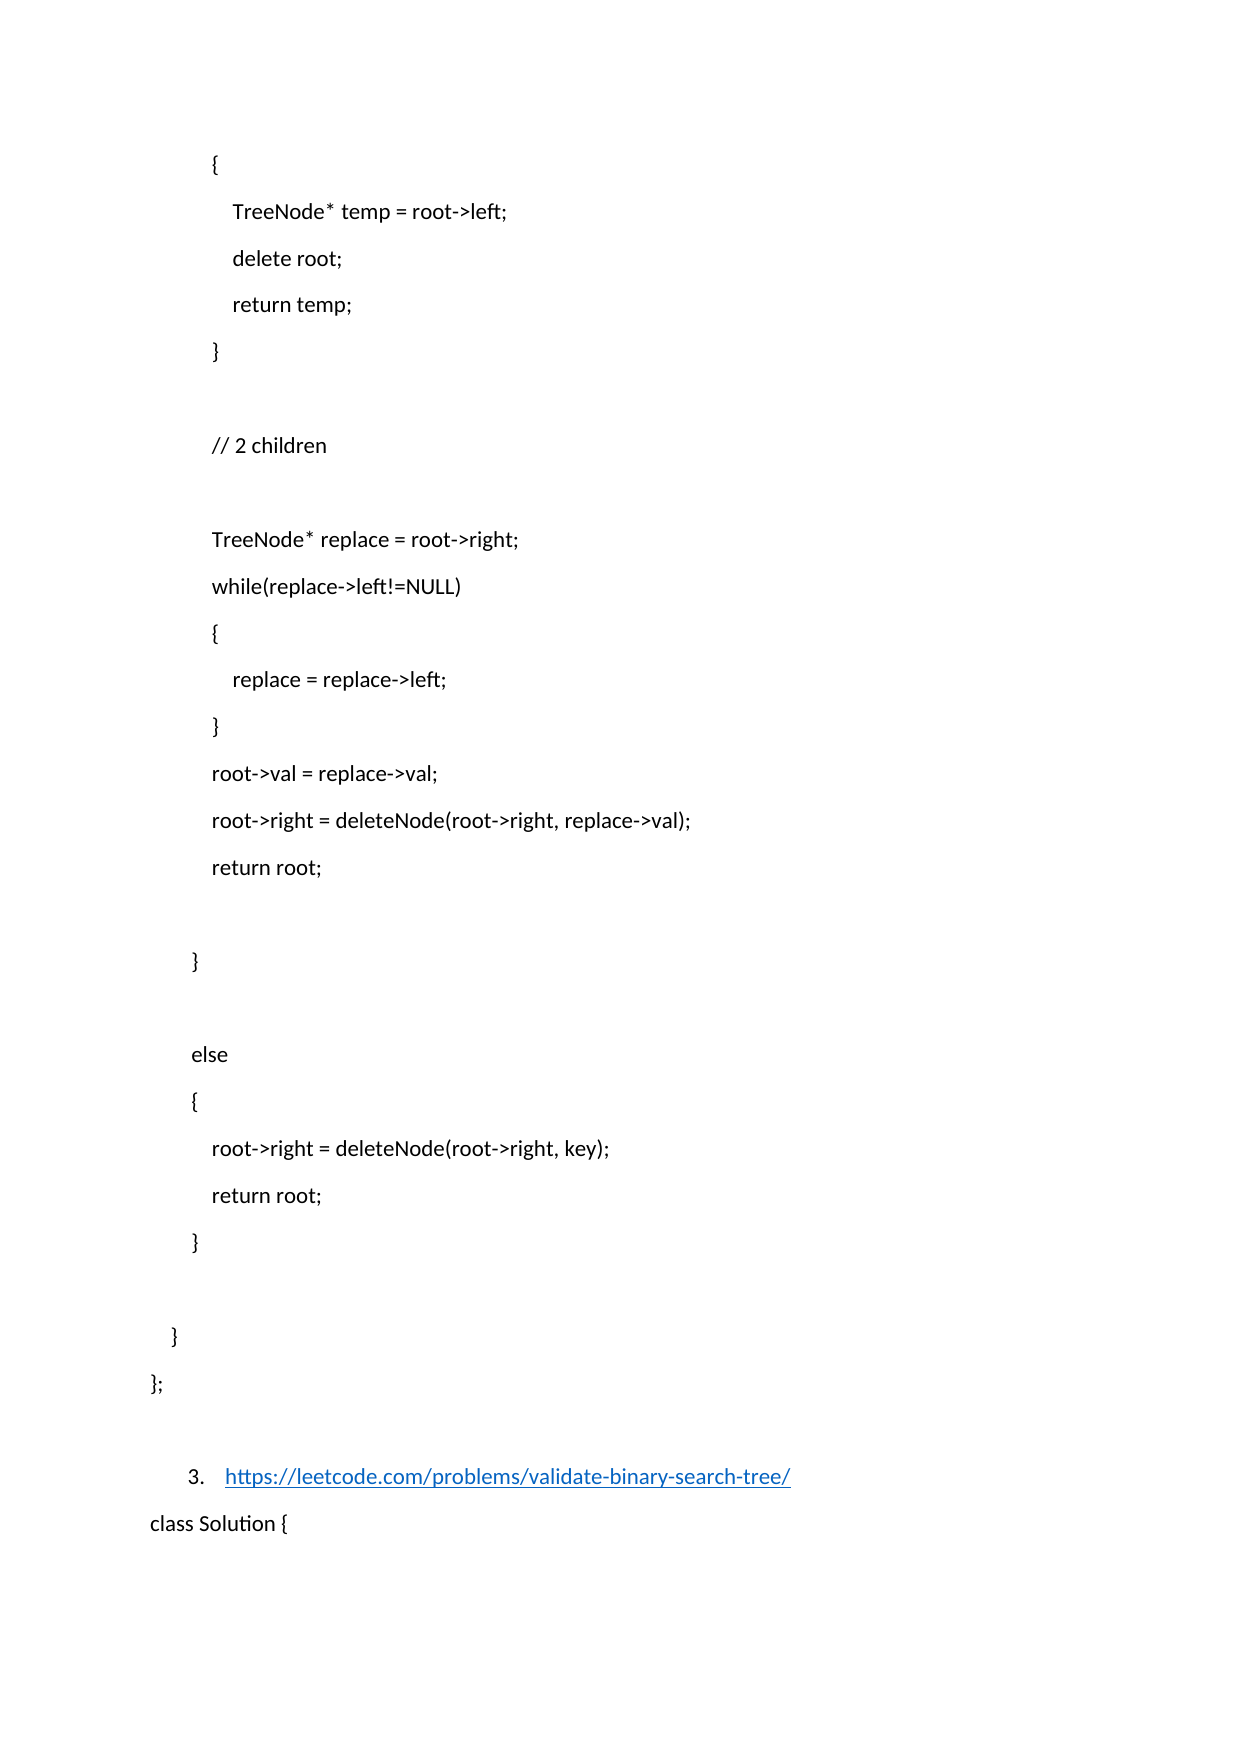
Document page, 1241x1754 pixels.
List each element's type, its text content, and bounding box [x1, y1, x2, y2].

text { [150, 150, 1090, 178]
text } [150, 947, 1090, 975]
text // 2 children [150, 431, 1090, 459]
text }; [150, 1369, 1090, 1397]
text root->right = deleteNode(root->right, key); [150, 1134, 1090, 1162]
text } [150, 712, 1090, 741]
text root->right = deleteNode(root->right, replace->val); [150, 806, 1090, 834]
text return root; [150, 1181, 1090, 1209]
text while(replace->left!=NULL) [150, 572, 1090, 600]
list https://leetcode.com/problems/validate-binary-search-tree/ [187, 1462, 1090, 1491]
text root->val = replace->val; [150, 759, 1090, 787]
text TreeNode* replace = root->right; [150, 525, 1090, 553]
text { [150, 619, 1090, 647]
text else [150, 1041, 1090, 1069]
text { [150, 1087, 1090, 1116]
text } [150, 337, 1090, 366]
text delete root; [150, 244, 1090, 272]
text class Solution { [150, 1509, 1090, 1537]
text replace = replace->left; [150, 666, 1090, 694]
text } [150, 1322, 1090, 1350]
text } [150, 1228, 1090, 1256]
text TreeNode* temp = root->left; [150, 197, 1090, 225]
text return temp; [150, 291, 1090, 319]
text return root; [150, 853, 1090, 881]
